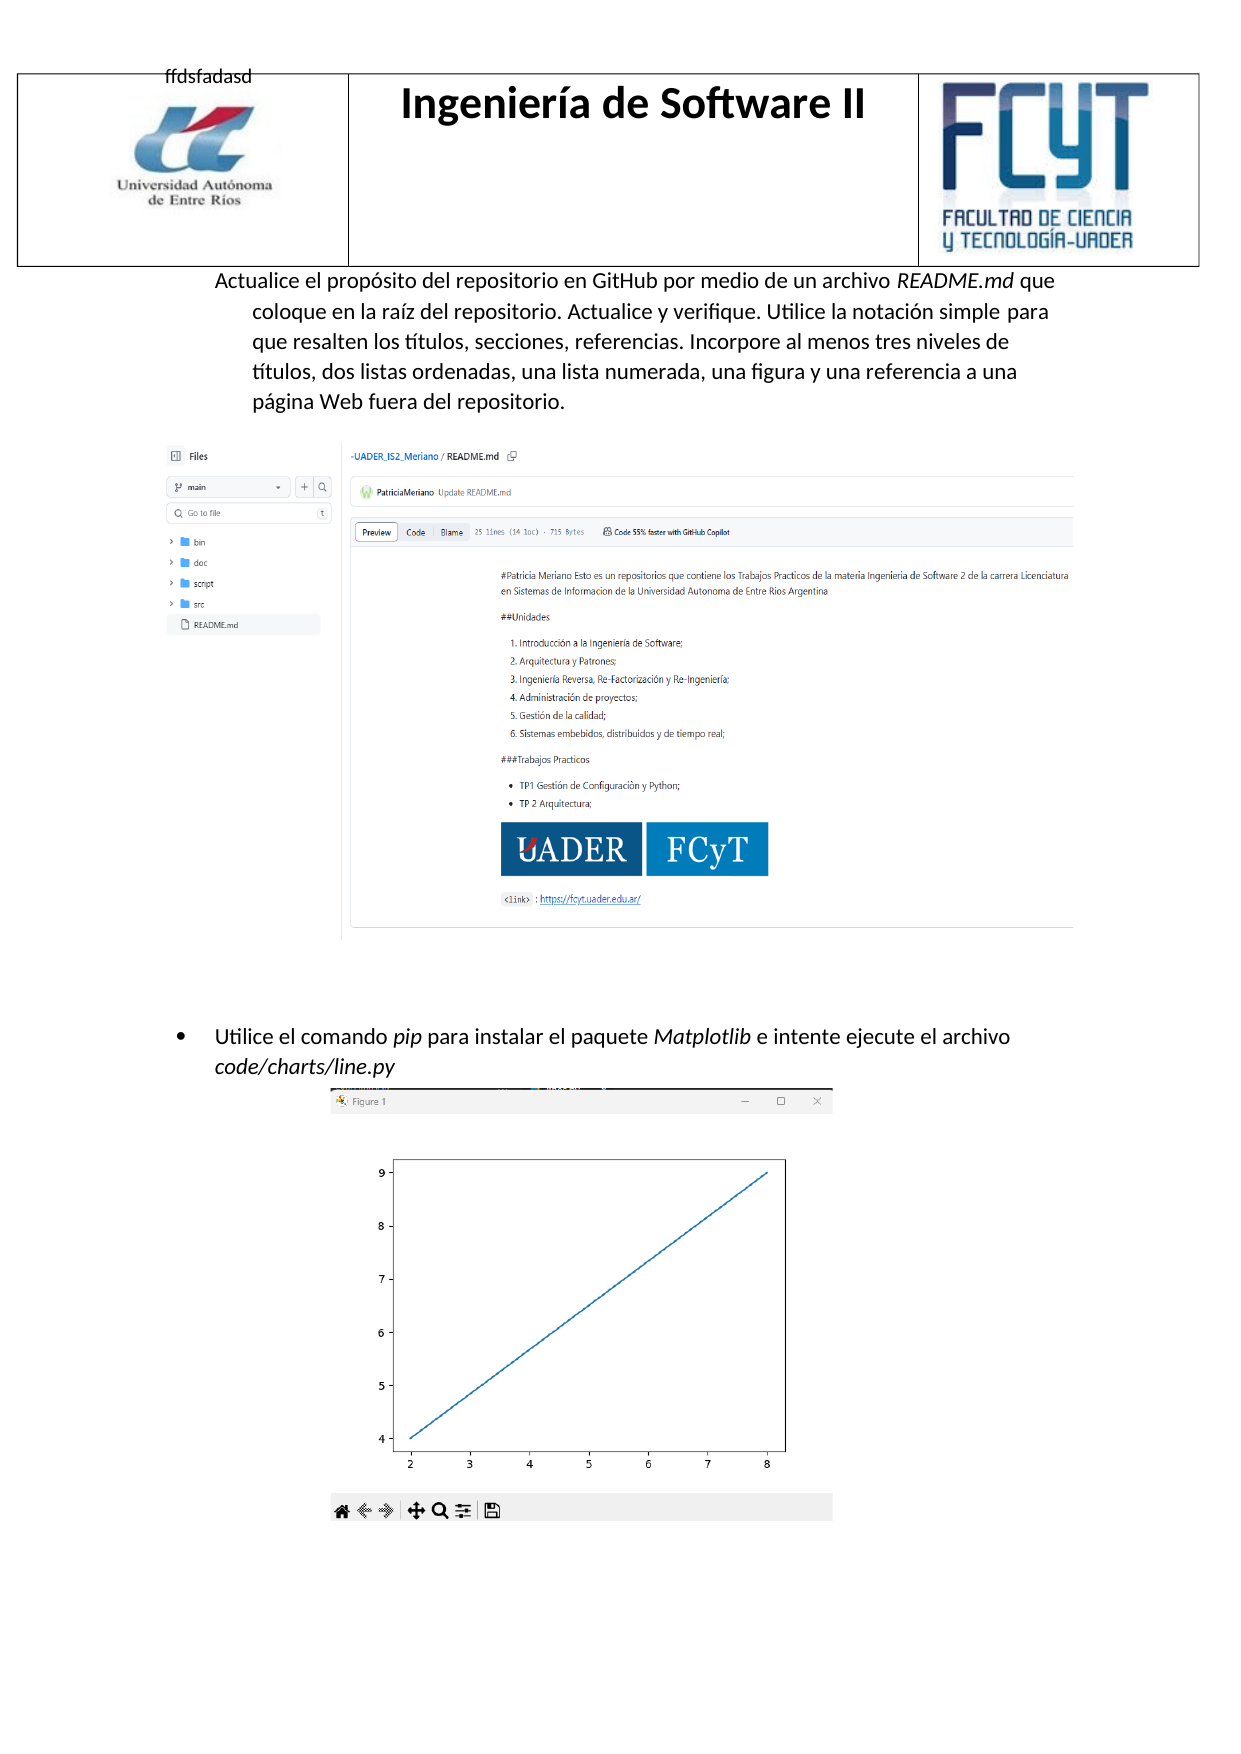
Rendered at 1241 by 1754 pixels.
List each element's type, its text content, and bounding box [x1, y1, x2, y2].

picture [109, 87, 283, 216]
text code/charts/line.py [214, 1052, 1076, 1080]
picture [938, 80, 1153, 256]
picture [329, 1088, 833, 1520]
picture [164, 442, 1073, 939]
list Utilice el comando pip para instalar el paquete Matplotlib e intente ejecute el archivo [177, 1022, 1076, 1050]
